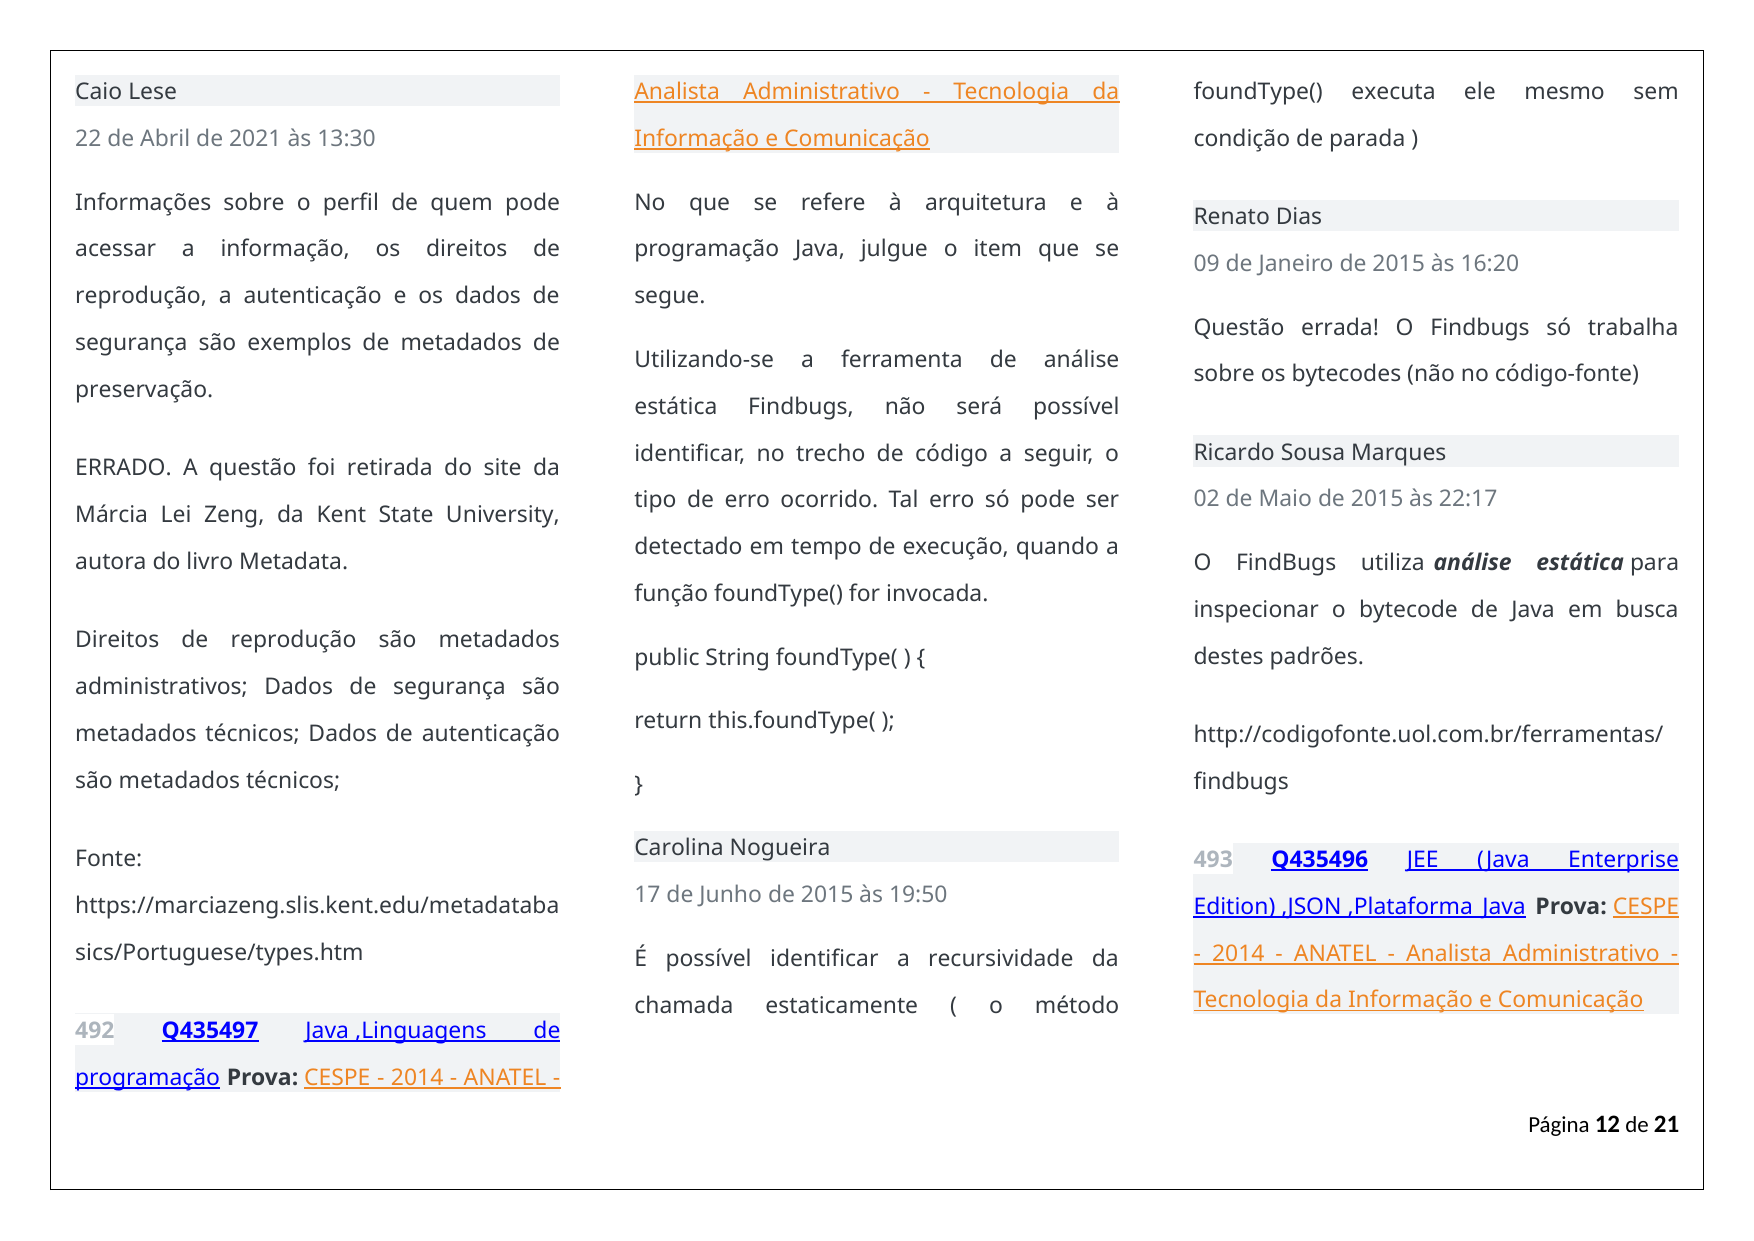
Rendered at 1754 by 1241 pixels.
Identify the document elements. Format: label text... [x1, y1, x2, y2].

text Questão errada! O Findbugs só trabalha sobre os bytecodes (não no código-fonte) [1193, 310, 1679, 388]
text Renato Dias [1193, 200, 1679, 231]
text No que se refere à arquitetura e à programação Java, julgue o item que se segue. [634, 185, 1119, 310]
text O FindBugs utiliza análise estática para inspecionar o bytecode de Java em busca destes padrões. [1193, 546, 1679, 671]
text return this.foundType( ); [634, 704, 1119, 735]
text 22 de Abril de 2021 às 13:30 [75, 122, 560, 153]
text 492 Q435497 Java ,Linguagens de programação Prova: CESPE - 2014 - ANATEL - Analista Administrativo - Tecnologia da Informação e Comunicação [634, 75, 1119, 101]
text Utilizando-se a ferramenta de análise estática Findbugs, não será possível identificar, no trecho de código a seguir, o tipo de erro ocorrido. Tal erro só pode ser detectado em tempo de execução, quando a função foundType() for invocada. [634, 343, 1119, 608]
text 492 Q435497 Java ,Linguagens de programação Prova: CESPE - 2014 - ANATEL - Analista Administrativo - Tecnologia da Informação e Comunicação [634, 103, 1119, 153]
text http://codigofonte.uol.com.br/ferramentas/findbugs [1193, 718, 1679, 796]
text Fonte: https://marciazeng.slis.kent.edu/metadatabasics/Portuguese/types.htm [75, 842, 560, 967]
text 492 Q435497 Java ,Linguagens de programação Prova: CESPE - 2014 - ANATEL - Analista Administrativo - Tecnologia da Informação e Comunicação [75, 1013, 560, 1092]
text } [634, 768, 1119, 799]
text 09 de Janeiro de 2015 às 16:20 [1193, 247, 1679, 278]
text É possível identificar a recursividade da chamada estaticamente ( o método foundType() executa ele mesmo sem condição de parada ) [634, 942, 1119, 1020]
text 493 Q435496 JEE (Java Enterprise Edition) ,JSON ,Plataforma Java Prova: CESPE - 2014 - ANATEL - Analista Administrativo - Tecnologia da Informação e Comunicação [1193, 843, 1679, 963]
text Informações sobre o perfil de quem pode acessar a informação, os direitos de reprodução, a autenticação e os dados de segurança são exemplos de metadados de preservação. [75, 185, 560, 404]
text Ricardo Sousa Marques [1193, 435, 1679, 467]
text 17 de Junho de 2015 às 19:50 [634, 878, 1119, 909]
text É possível identificar a recursividade da chamada estaticamente ( o método foundType() executa ele mesmo sem condição de parada ) [1193, 75, 1679, 153]
text ERRADO. A questão foi retirada do site da Márcia Lei Zeng, da Kent State University, autora do livro Metadata. [75, 451, 560, 576]
text 493 Q435496 JEE (Java Enterprise Edition) ,JSON ,Plataforma Java Prova: CESPE - 2014 - ANATEL - Analista Administrativo - Tecnologia da Informação e Comunicação [1193, 964, 1679, 1014]
text Carolina Nogueira [634, 831, 1119, 862]
text Direitos de reprodução são metadados administrativos; Dados de segurança são metadados técnicos; Dados de autenticação são metadados técnicos; [75, 623, 560, 795]
text public String foundType( ) { [634, 641, 1119, 672]
text 02 de Maio de 2015 às 22:17 [1193, 482, 1679, 513]
text Caio Lese [75, 75, 560, 106]
